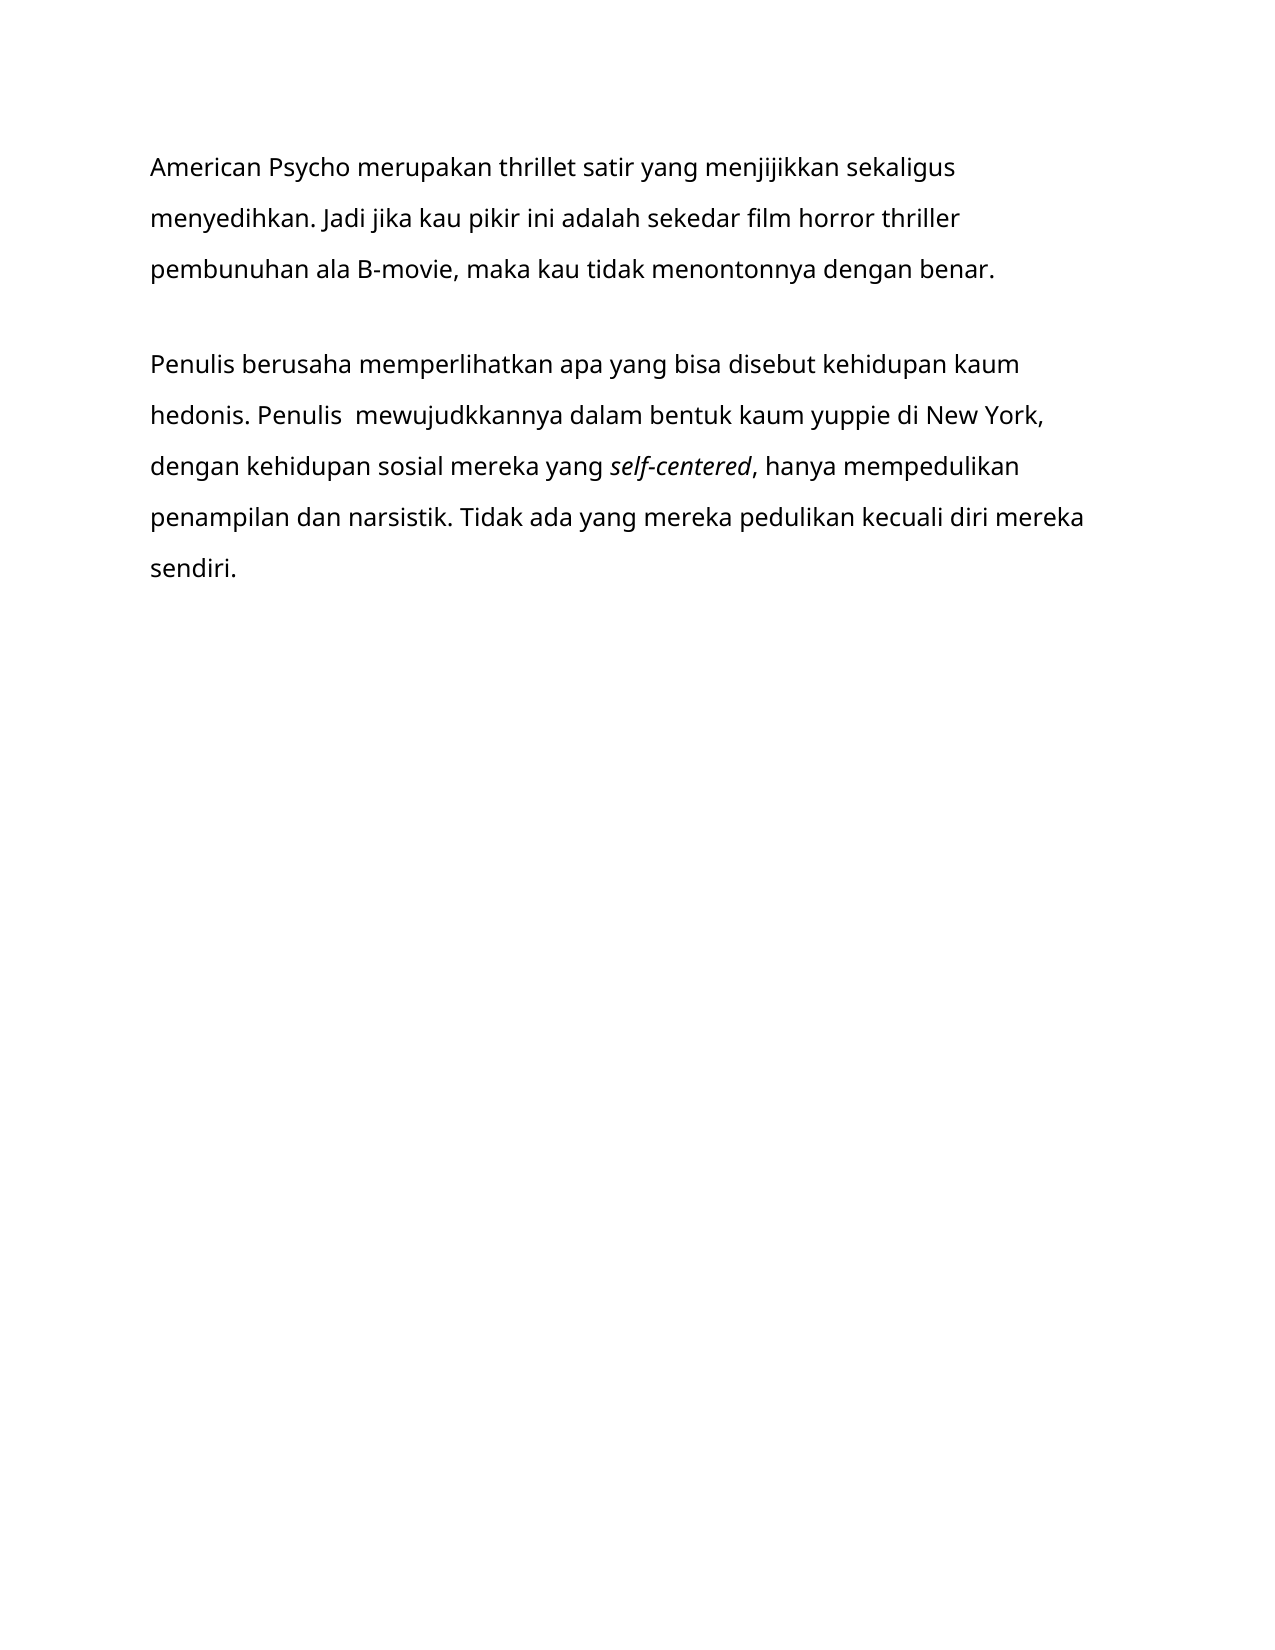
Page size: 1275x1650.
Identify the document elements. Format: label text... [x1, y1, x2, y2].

text Penulis berusaha memperlihatkan apa yang bisa disebut kehidupan kaum hedonis. Penulis mewujudkkannya dalam bentuk kaum yuppie di New York, dengan kehidupan sosial mereka yang self-centered, hanya mempedulikan penampilan dan narsistik. Tidak ada yang mereka pedulikan kecuali diri mereka sendiri. [150, 346, 1125, 584]
text American Psycho merupakan thrillet satir yang menjijikkan sekaligus menyedihkan. Jadi jika kau pikir ini adalah sekedar film horror thriller pembunuhan ala B-movie, maka kau tidak menontonnya dengan benar. [150, 150, 1125, 286]
